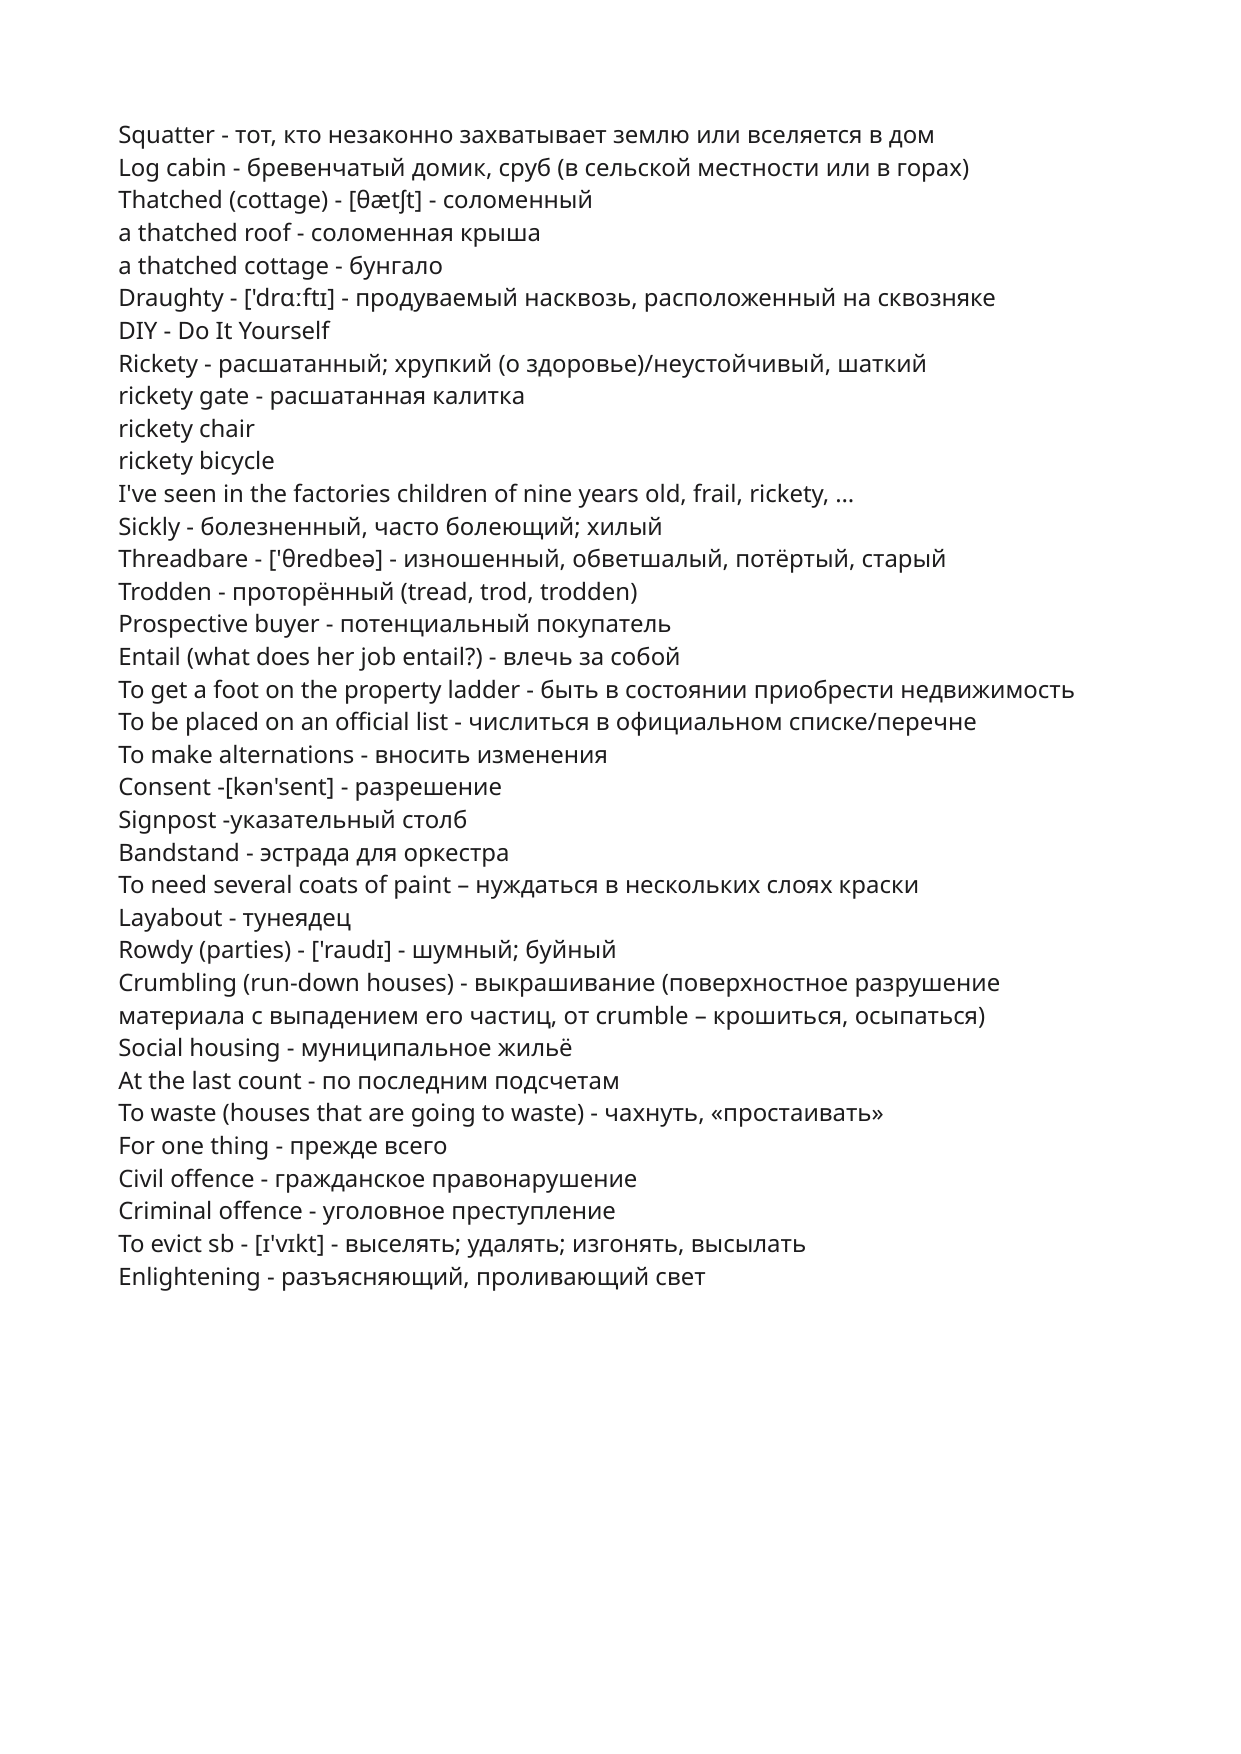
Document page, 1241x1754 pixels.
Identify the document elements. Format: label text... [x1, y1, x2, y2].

text Civil offence - гражданское правонарушение [118, 1161, 1122, 1194]
text a thatched roof - соломенная крыша [118, 216, 1122, 248]
text rickety bicycle [118, 444, 1122, 477]
text Threadbare - ['θredbeə] - изношенный, обветшалый, потёртый, старый [118, 542, 1122, 574]
text rickety gate - расшатанная калитка [118, 379, 1122, 412]
text rickety chair [118, 412, 1122, 444]
text Rowdy (parties) - ['raudɪ] - шумный; буйный [118, 933, 1122, 966]
text Crumbling (run-down houses) - выкрашивание (поверхностное разрушение материала с выпадением его частиц, от crumble – крошиться, осыпаться) [118, 966, 1122, 1031]
text Layabout - тунеядец [118, 901, 1122, 933]
text a thatched cottage - бунгало [118, 248, 1122, 281]
text Rickety - расшатанный; хрупкий (о здоровье)/неустойчивый, шаткий [118, 346, 1122, 379]
text At the last count - по последним подсчетам [118, 1064, 1122, 1096]
text Prospective buyer - потенциальный покупатель [118, 607, 1122, 640]
text Signpost -указательный столб [118, 803, 1122, 835]
text Social housing - муниципальное жильё [118, 1031, 1122, 1064]
text Bandstand - эстрада для оркестра [118, 835, 1122, 868]
text To need several coats of paint – нуждаться в нескольких слоях краски [118, 868, 1122, 901]
text Criminal offence - уголовное преступление [118, 1194, 1122, 1227]
text To waste (houses that are going to waste) - чахнуть, «простаивать» [118, 1096, 1122, 1129]
text For one thing - прежде всего [118, 1129, 1122, 1161]
text Trodden - проторённый (tread, trod, trodden) [118, 574, 1122, 607]
text DIY - Do It Yourself [118, 314, 1122, 346]
text Consent -[kən'sent] - разрешение [118, 770, 1122, 803]
text To evict sb - [ɪ'vɪkt] - выселять; удалять; изгонять, высылать [118, 1227, 1122, 1259]
text Enlightening - разъясняющий, проливающий свет [118, 1259, 1122, 1292]
text Entail (what does her job entail?) - влечь за собой [118, 640, 1122, 672]
text To get a foot on the property ladder - быть в состоянии приобрести недвижимость [118, 672, 1122, 705]
text Squatter - тот, кто незаконно захватывает землю или вселяется в дом [118, 118, 1122, 151]
text To be placed on an official list - числиться в официальном списке/перечне [118, 705, 1122, 738]
text I've seen in the factories children of nine years old, frail, rickety, … [118, 477, 1122, 509]
text Thatched (cottage) - [θætʃt] - соломенный [118, 183, 1122, 216]
text Sickly - болезненный, часто болеющий; хилый [118, 509, 1122, 542]
text To make alternations - вносить изменения [118, 738, 1122, 770]
text Draughty - ['drɑːftɪ] - продуваемый насквозь, расположенный на сквозняке [118, 281, 1122, 314]
text Log cabin - бревенчатый домик, сруб (в сельской местности или в горах) [118, 151, 1122, 183]
